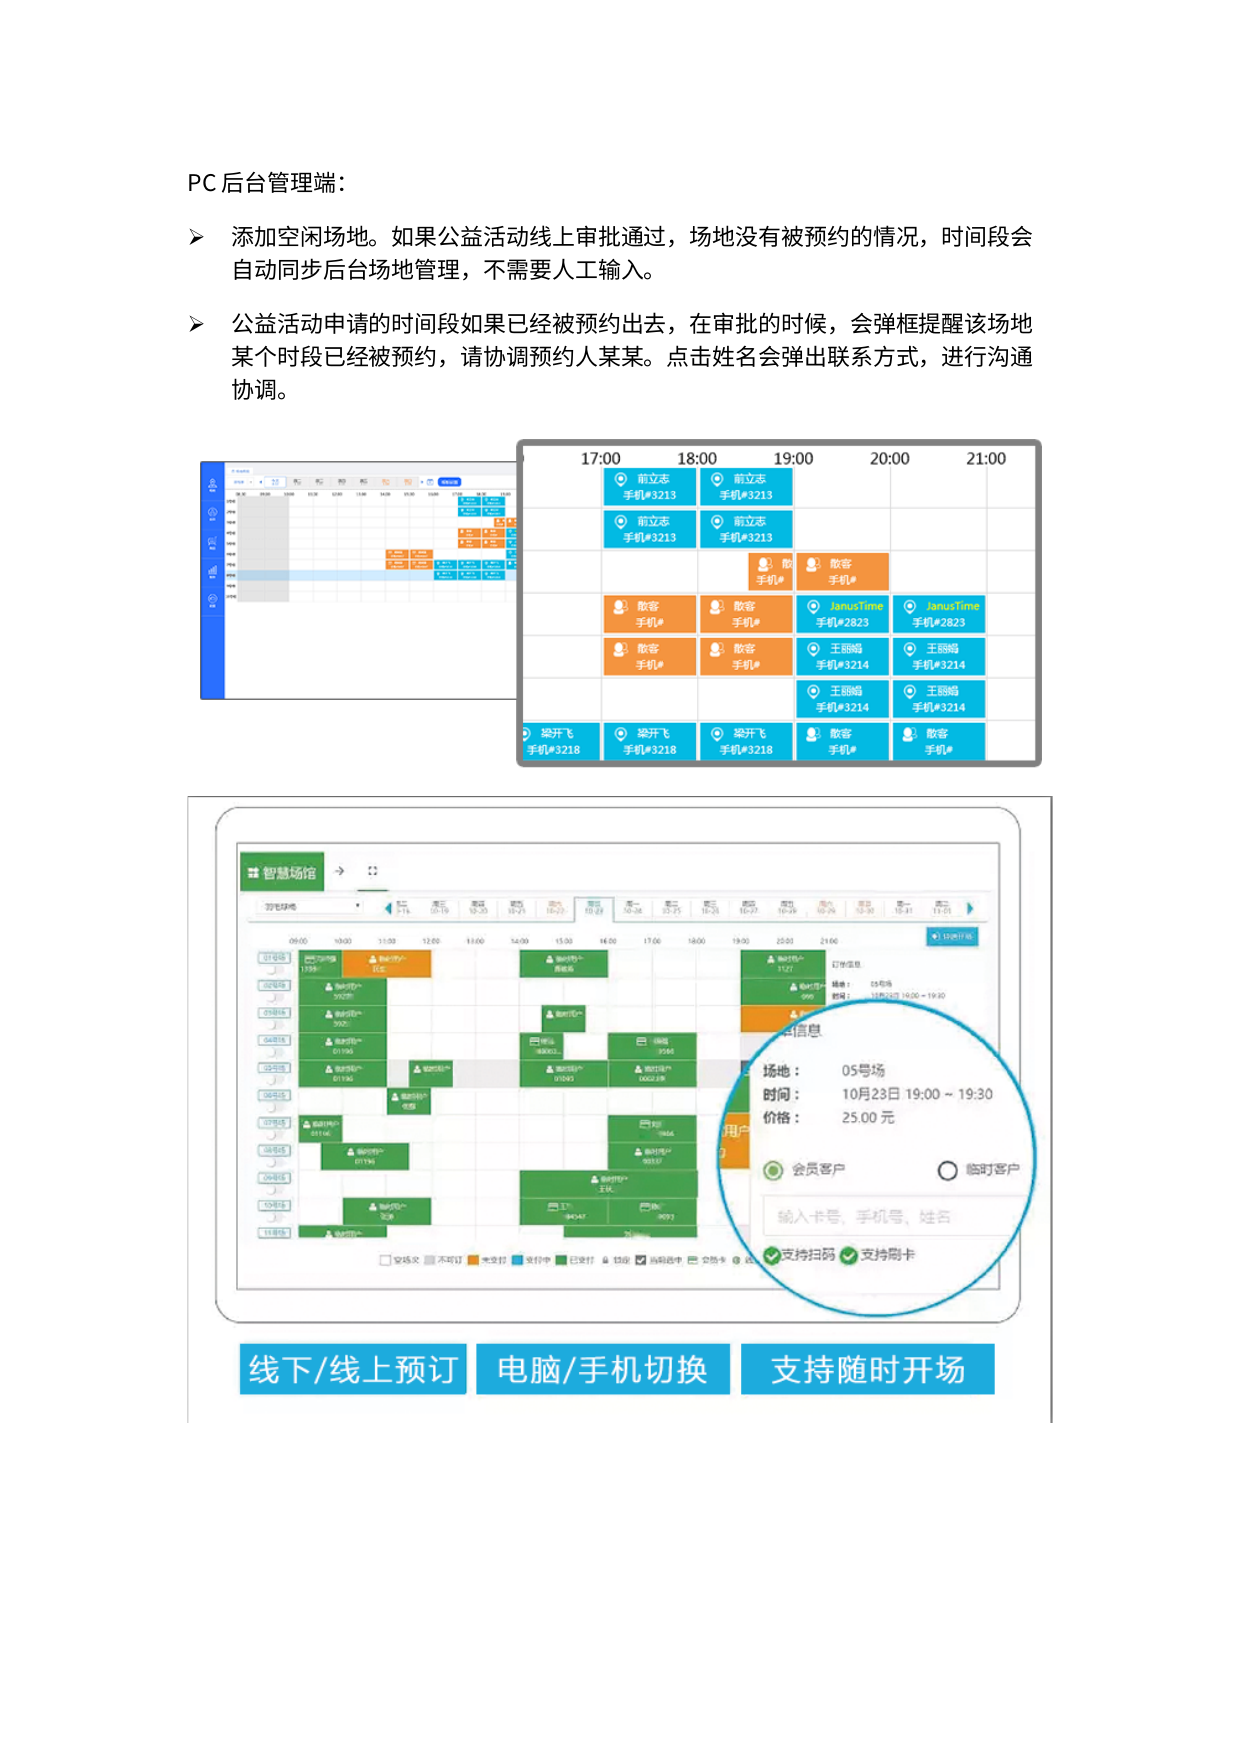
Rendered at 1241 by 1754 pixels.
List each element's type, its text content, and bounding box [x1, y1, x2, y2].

list 添加空闲场地。如果公益活动线上审批通过，场地没有被预约的情况，时间段会自动同步后台场地管理，不需要人工输入。 [187, 218, 1053, 285]
picture [187, 796, 1053, 1423]
picture [187, 426, 1053, 776]
list 公益活动申请的时间段如果已经被预约出去，在审批的时候，会弹框提醒该场地某个时段已经被预约，请协调预约人某某。点击姓名会弹出联系方式，进行沟通协调。 [187, 306, 1053, 406]
text PC后台管理端： [187, 164, 1053, 198]
